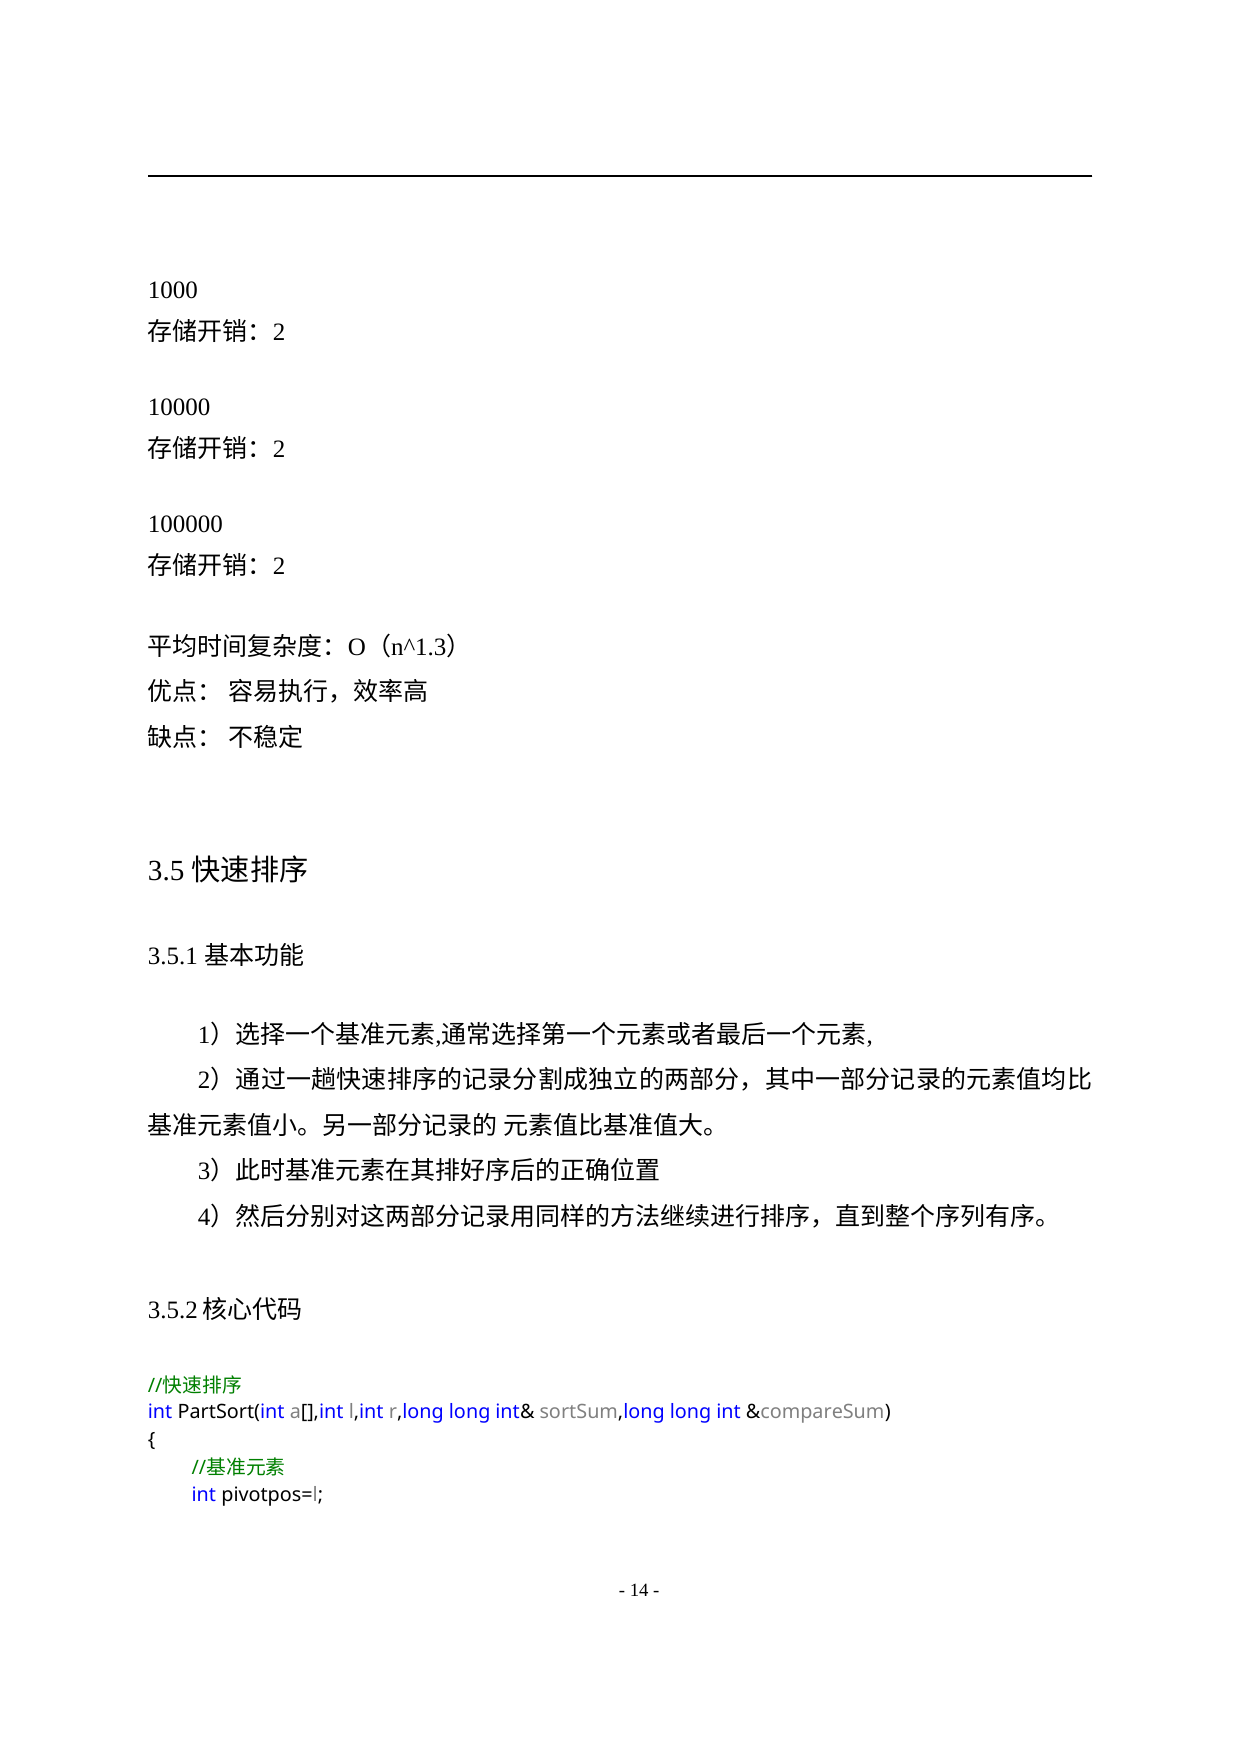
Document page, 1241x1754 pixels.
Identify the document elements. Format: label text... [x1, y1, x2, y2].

text //快速排序 [148, 1369, 1092, 1398]
text { [148, 1425, 1092, 1452]
text 存储开销：2 [148, 428, 1092, 464]
text 10000 [148, 392, 1092, 421]
text 4）然后分别对这两部分记录用同样的方法继续进行排序，直到整个序列有序。 [148, 1196, 1092, 1232]
text int PartSort(int a[],int l,int r,long long int& sortSum,long long int &compareSum) [148, 1398, 1092, 1425]
text 1000 [148, 275, 1092, 304]
text 平均时间复杂度：O（n^1.3） [148, 627, 1092, 663]
text int pivotpos=l; [148, 1481, 1092, 1507]
subtitle 3.5 快速排序 [148, 847, 1092, 889]
text //基准元素 [148, 1452, 1092, 1481]
text 优点： 容易执行，效率高 [148, 672, 1092, 708]
text 缺点： 不稳定 [148, 717, 1092, 753]
text 2）通过一趟快速排序的记录分割成独立的两部分，其中一部分记录的元素值均比基准元素值小。另一部分记录的 元素值比基准值大。 [148, 1060, 1092, 1142]
text 存储开销：2 [148, 545, 1092, 582]
text 存储开销：2 [148, 311, 1092, 347]
subtitle 3.5.1 基本功能 [148, 935, 1092, 972]
text 100000 [148, 509, 1092, 538]
text 3）此时基准元素在其排好序后的正确位置 [148, 1151, 1092, 1187]
subtitle 3.5.2核心代码 [148, 1290, 1092, 1326]
text 1）选择一个基准元素,通常选择第一个元素或者最后一个元素, [148, 1015, 1092, 1051]
